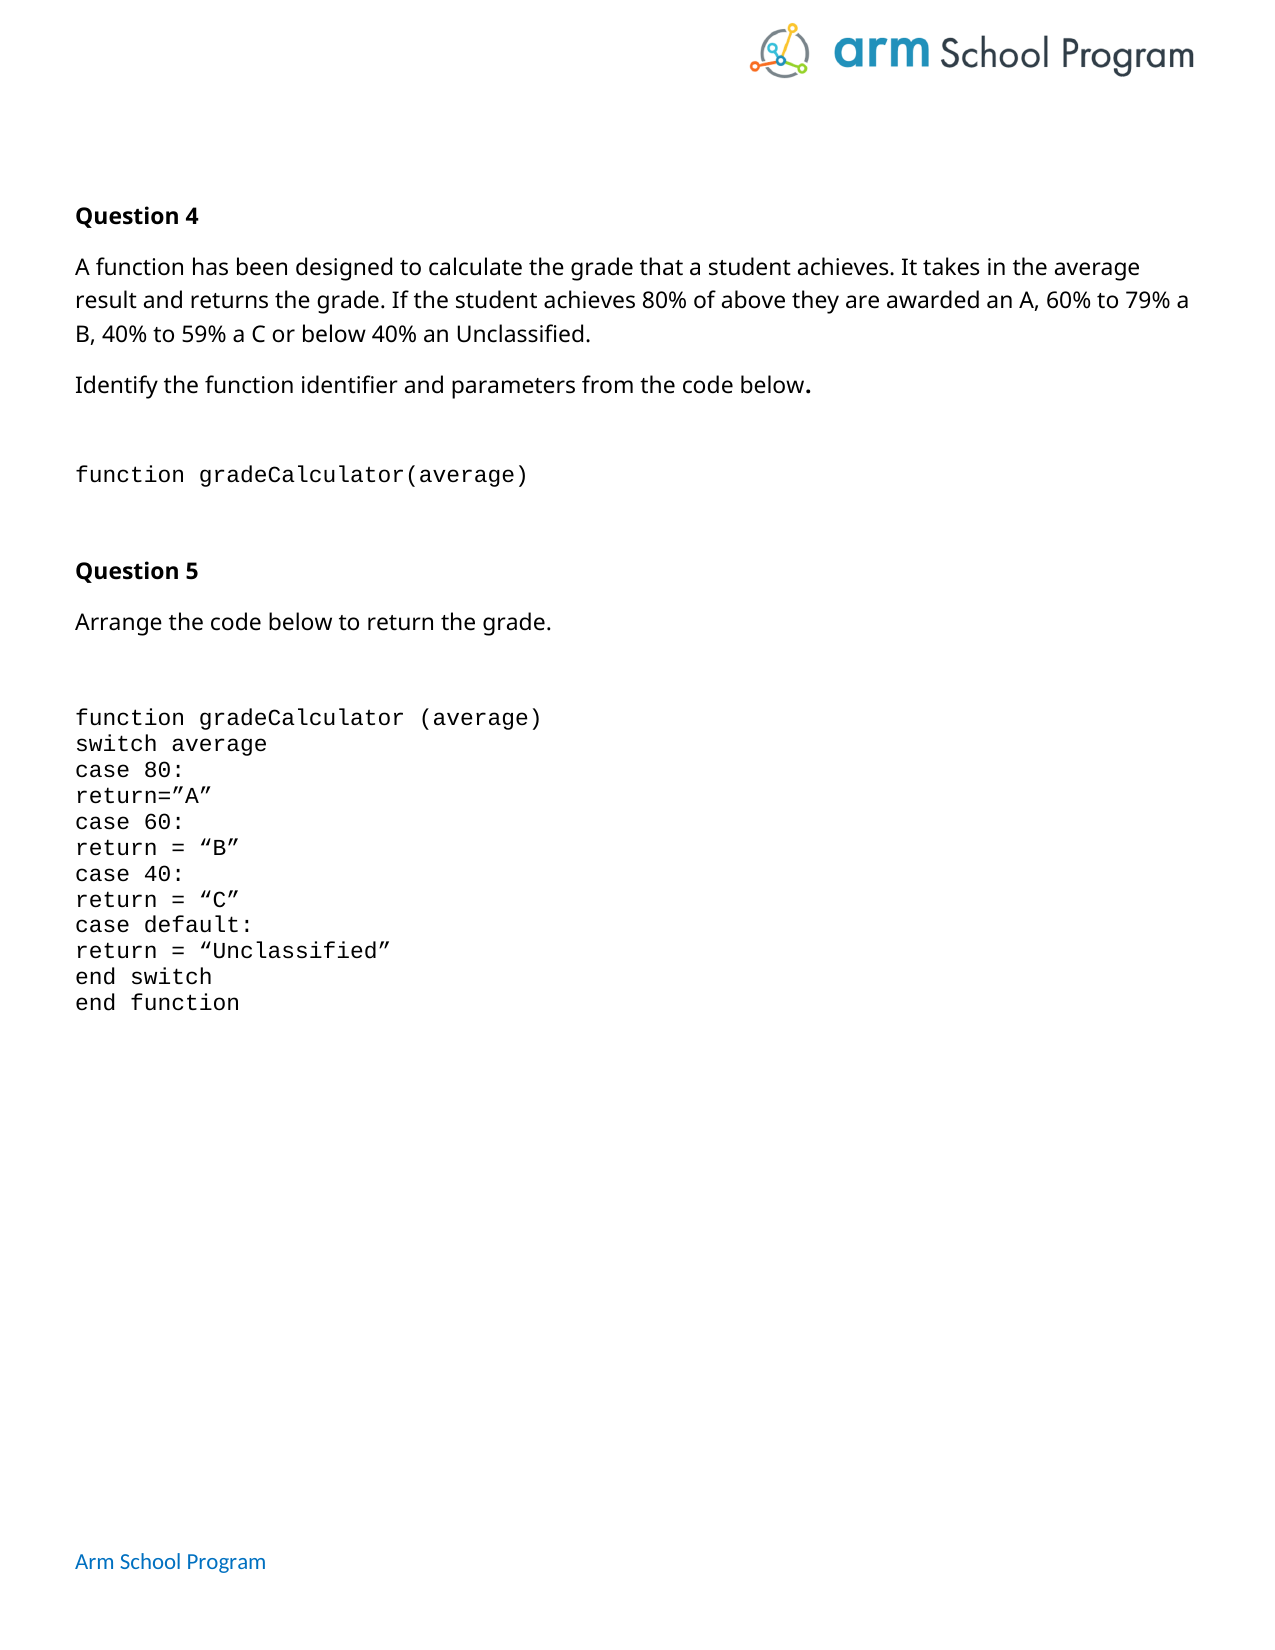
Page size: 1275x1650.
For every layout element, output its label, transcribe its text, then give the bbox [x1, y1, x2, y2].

text case 80: [75, 758, 1200, 784]
text Arrange the code below to return the grade. [75, 606, 1200, 637]
text case default: [75, 914, 1200, 940]
text case 40: [75, 862, 1200, 888]
text return = “C” [75, 888, 1200, 914]
text switch average [75, 732, 1200, 758]
text return=”A” [75, 784, 1200, 810]
text Identify the function identifier and parameters from the code below. [75, 369, 1200, 400]
text Question 4 [75, 200, 1200, 232]
text end function [75, 992, 1200, 1018]
text function gradeCalculator(average) [75, 464, 1200, 489]
text case 60: [75, 810, 1200, 836]
picture [743, 18, 1197, 82]
text Question 5 [75, 555, 1200, 586]
text A function has been designed to calculate the grade that a student achieves. It takes in the average result and returns the grade. If the student achieves 80% of above they are awarded an A, 60% to 79% a B, 40% to 59% a C or below 40% an Unclassified. [75, 251, 1200, 349]
text return = “Unclassified” [75, 940, 1200, 966]
text return = “B” [75, 836, 1200, 862]
text function gradeCalculator (average) [75, 706, 1200, 732]
text end switch [75, 966, 1200, 992]
